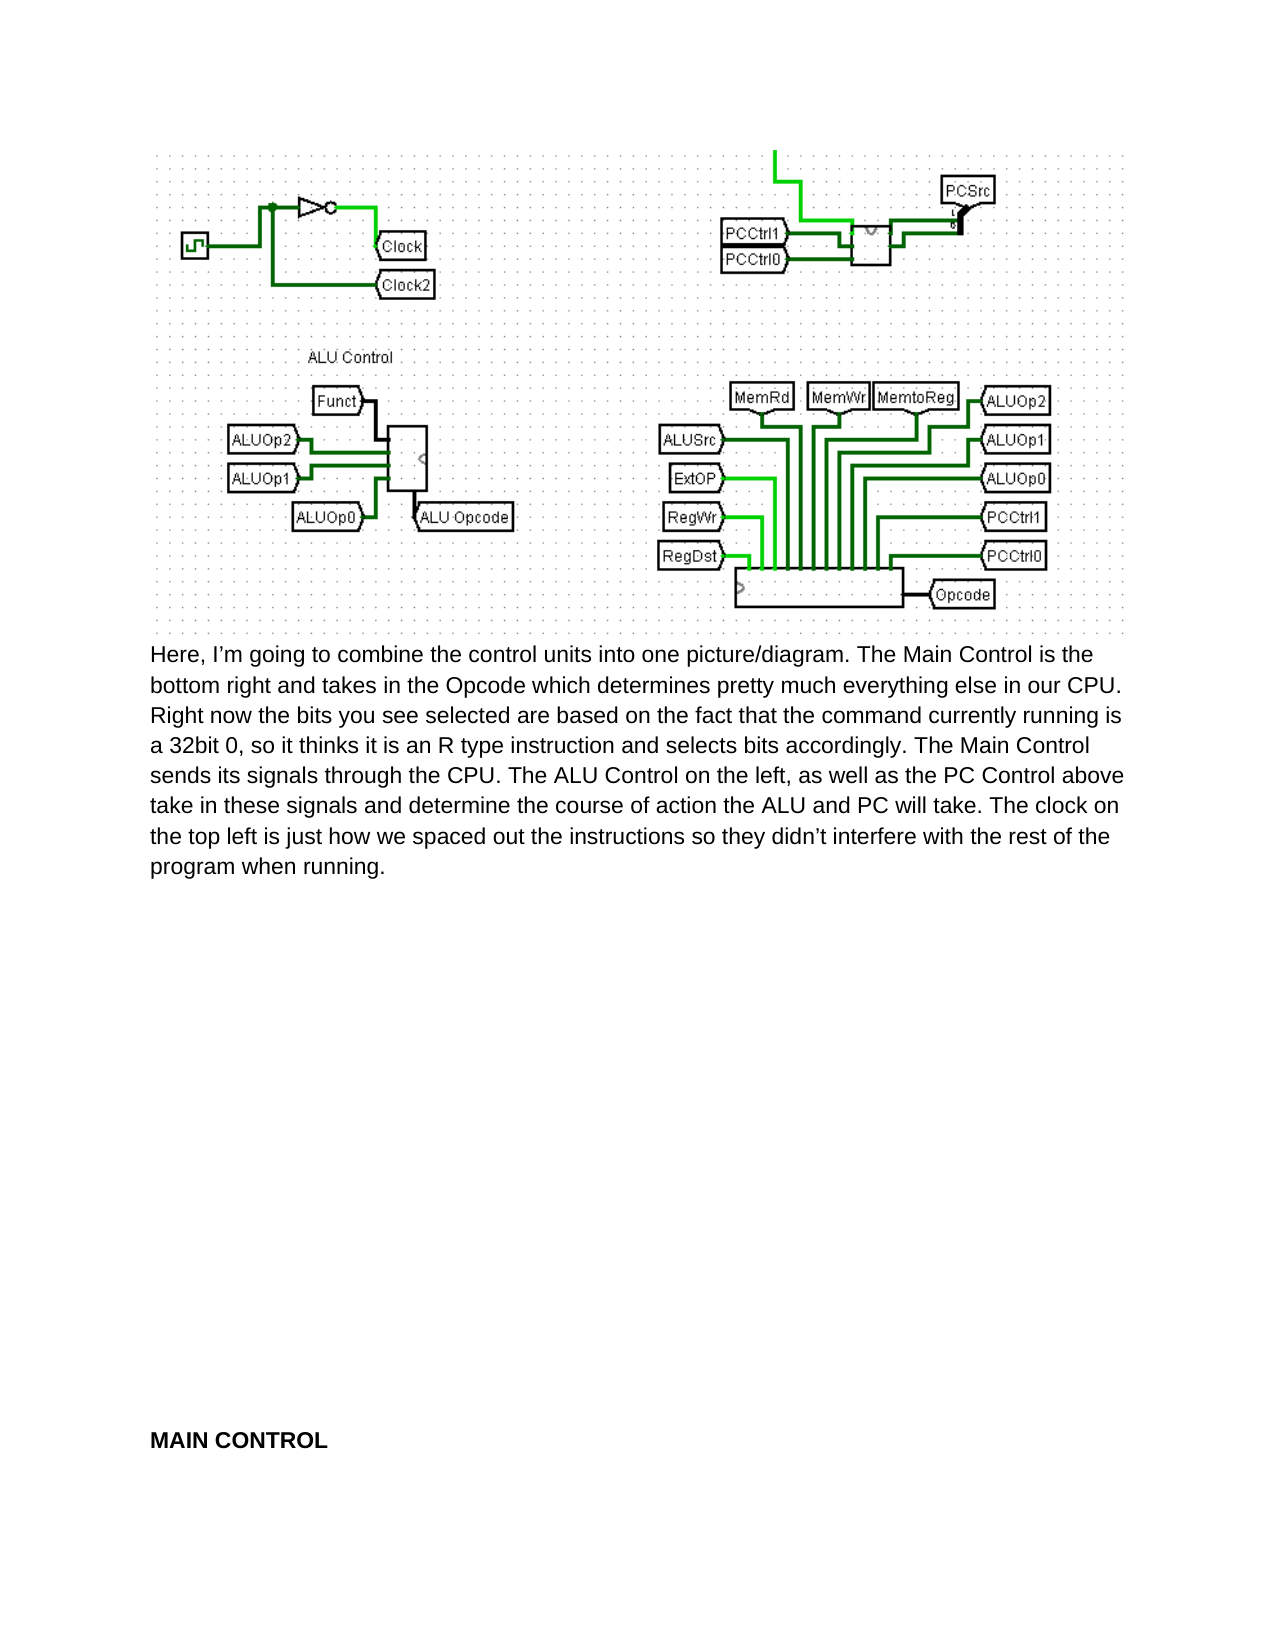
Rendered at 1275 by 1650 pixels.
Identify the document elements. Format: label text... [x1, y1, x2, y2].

text Here, I’m going to combine the control units into one picture/diagram. The Main Control is the bottom right and takes in the Opcode which determines pretty much everything else in our CPU. Right now the bits you see selected are based on the fact that the command currently running is a 32bit 0, so it thinks it is an R type instruction and selects bits accordingly. The Main Control sends its signals through the CPU. The ALU Control on the left, as well as the PC Control above take in these signals and determine the course of action the ALU and PC will take. The clock on the top left is just how we spaced out the instructions so they didn’t interfere with the rest of the program when running. [150, 641, 1125, 879]
text MAIN CONTROL [150, 1427, 1125, 1453]
picture [150, 150, 1125, 638]
